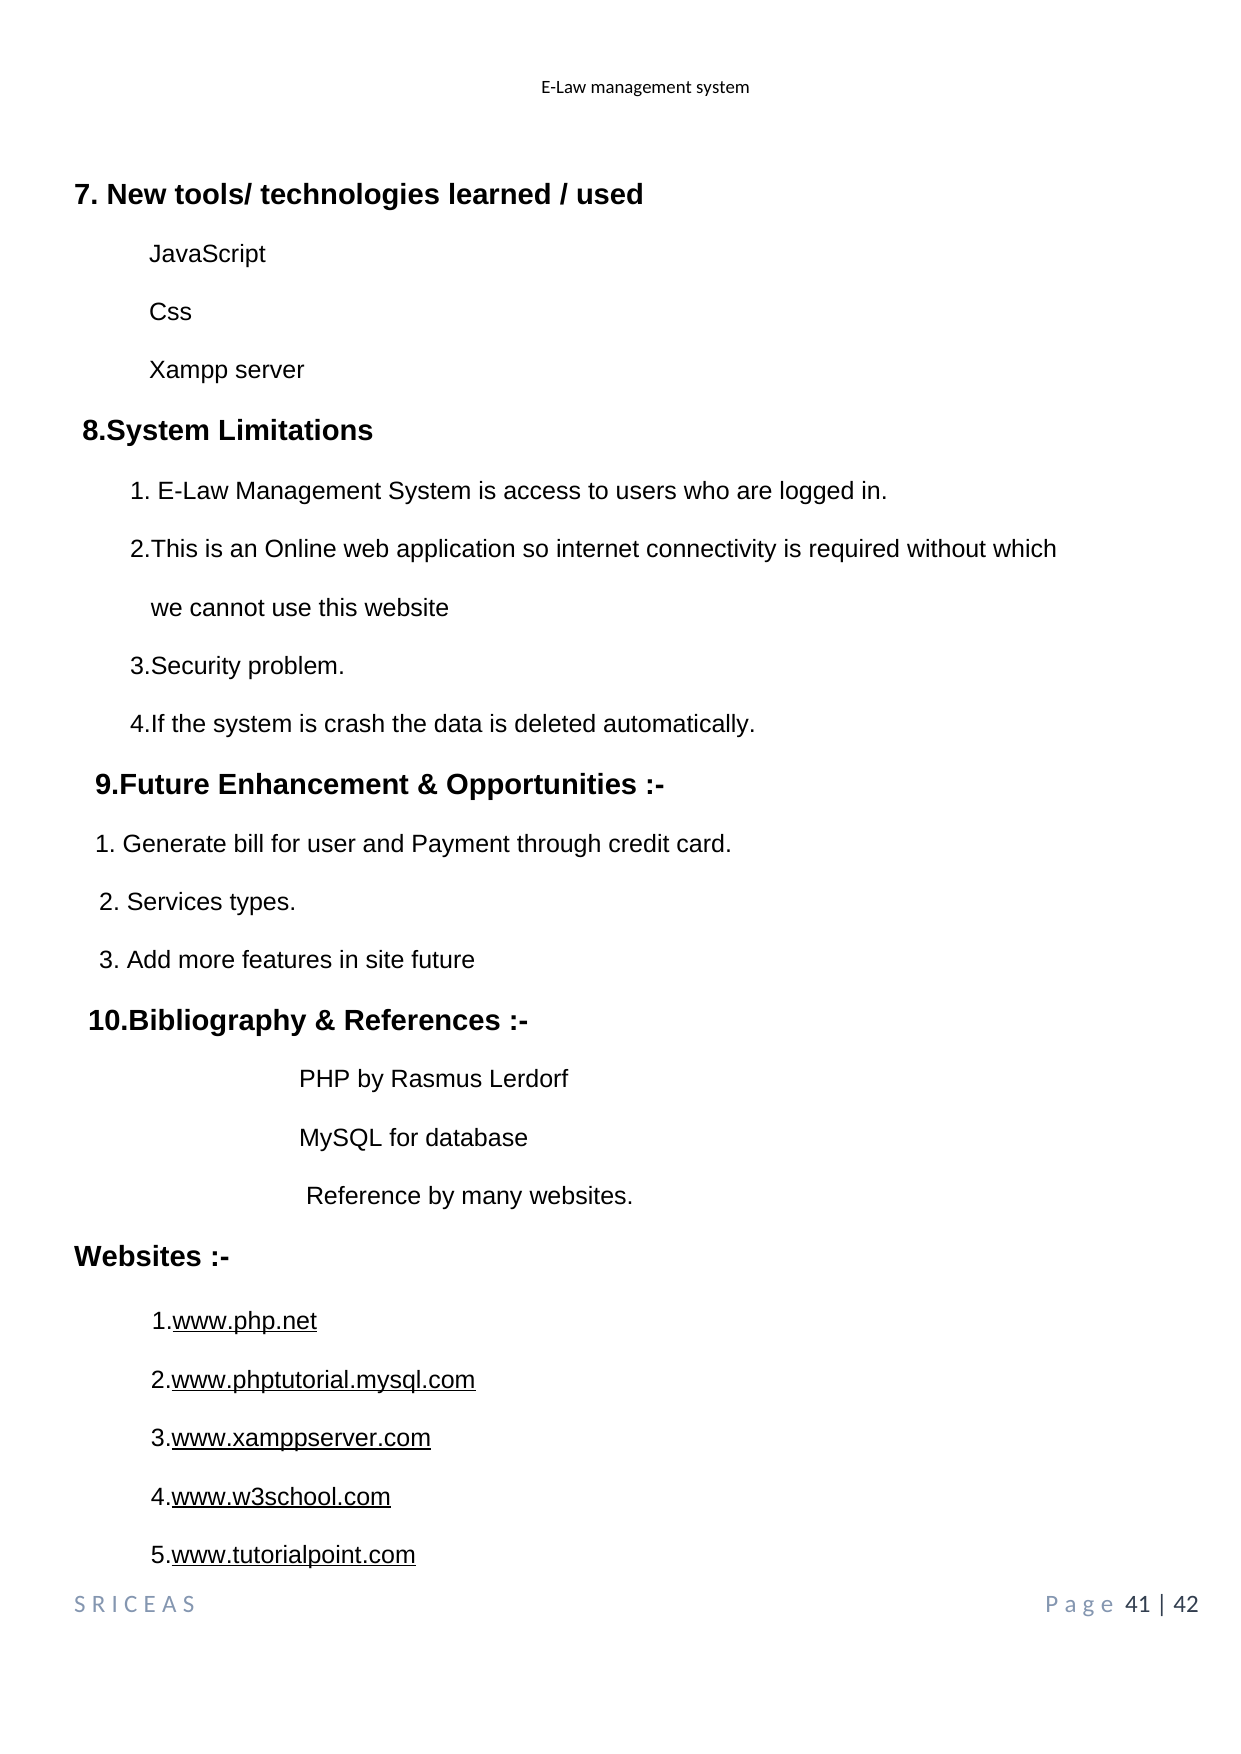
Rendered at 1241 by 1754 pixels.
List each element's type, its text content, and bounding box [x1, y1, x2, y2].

text we cannot use this website [74, 593, 1225, 621]
text JavaScript [149, 238, 1225, 267]
text 1. Generate bill for user and Payment through credit card. [74, 828, 1225, 857]
text Websites :- [74, 1239, 1225, 1273]
text Xampp server [149, 355, 1225, 384]
text 3.www.xamppserver.com [74, 1423, 1225, 1452]
text 1.www.php.net [74, 1302, 1225, 1336]
text 2.This is an Online web application so internet connectivity is required without which [74, 534, 1225, 563]
text 3. Add more features in site future [74, 945, 1225, 974]
text 10.Bibliography & References :- [74, 1003, 1225, 1037]
text 3.Security problem. [74, 651, 1225, 680]
text 9.Future Enhancement & Opportunities :- [74, 767, 1225, 801]
text 4.If the system is crash the data is deleted automatically. [74, 709, 1225, 738]
text MySQL for database [299, 1123, 1225, 1151]
text 2.www.phptutorial.mysql.com [74, 1365, 1225, 1394]
text 4.www.w3school.com [74, 1482, 1225, 1510]
text 2. Services types. [74, 887, 1225, 916]
text Css [149, 297, 1225, 326]
text Reference by many websites. [299, 1181, 1225, 1209]
text 1. E-Law Management System is access to users who are logged in. [74, 476, 1225, 505]
text 8.System Limitations [74, 413, 1225, 447]
text PHP by Rasmus Lerdorf [299, 1064, 1225, 1093]
text 5.www.tutorialpoint.com [74, 1540, 1225, 1568]
text 7. New tools/ technologies learned / used [74, 177, 1225, 211]
